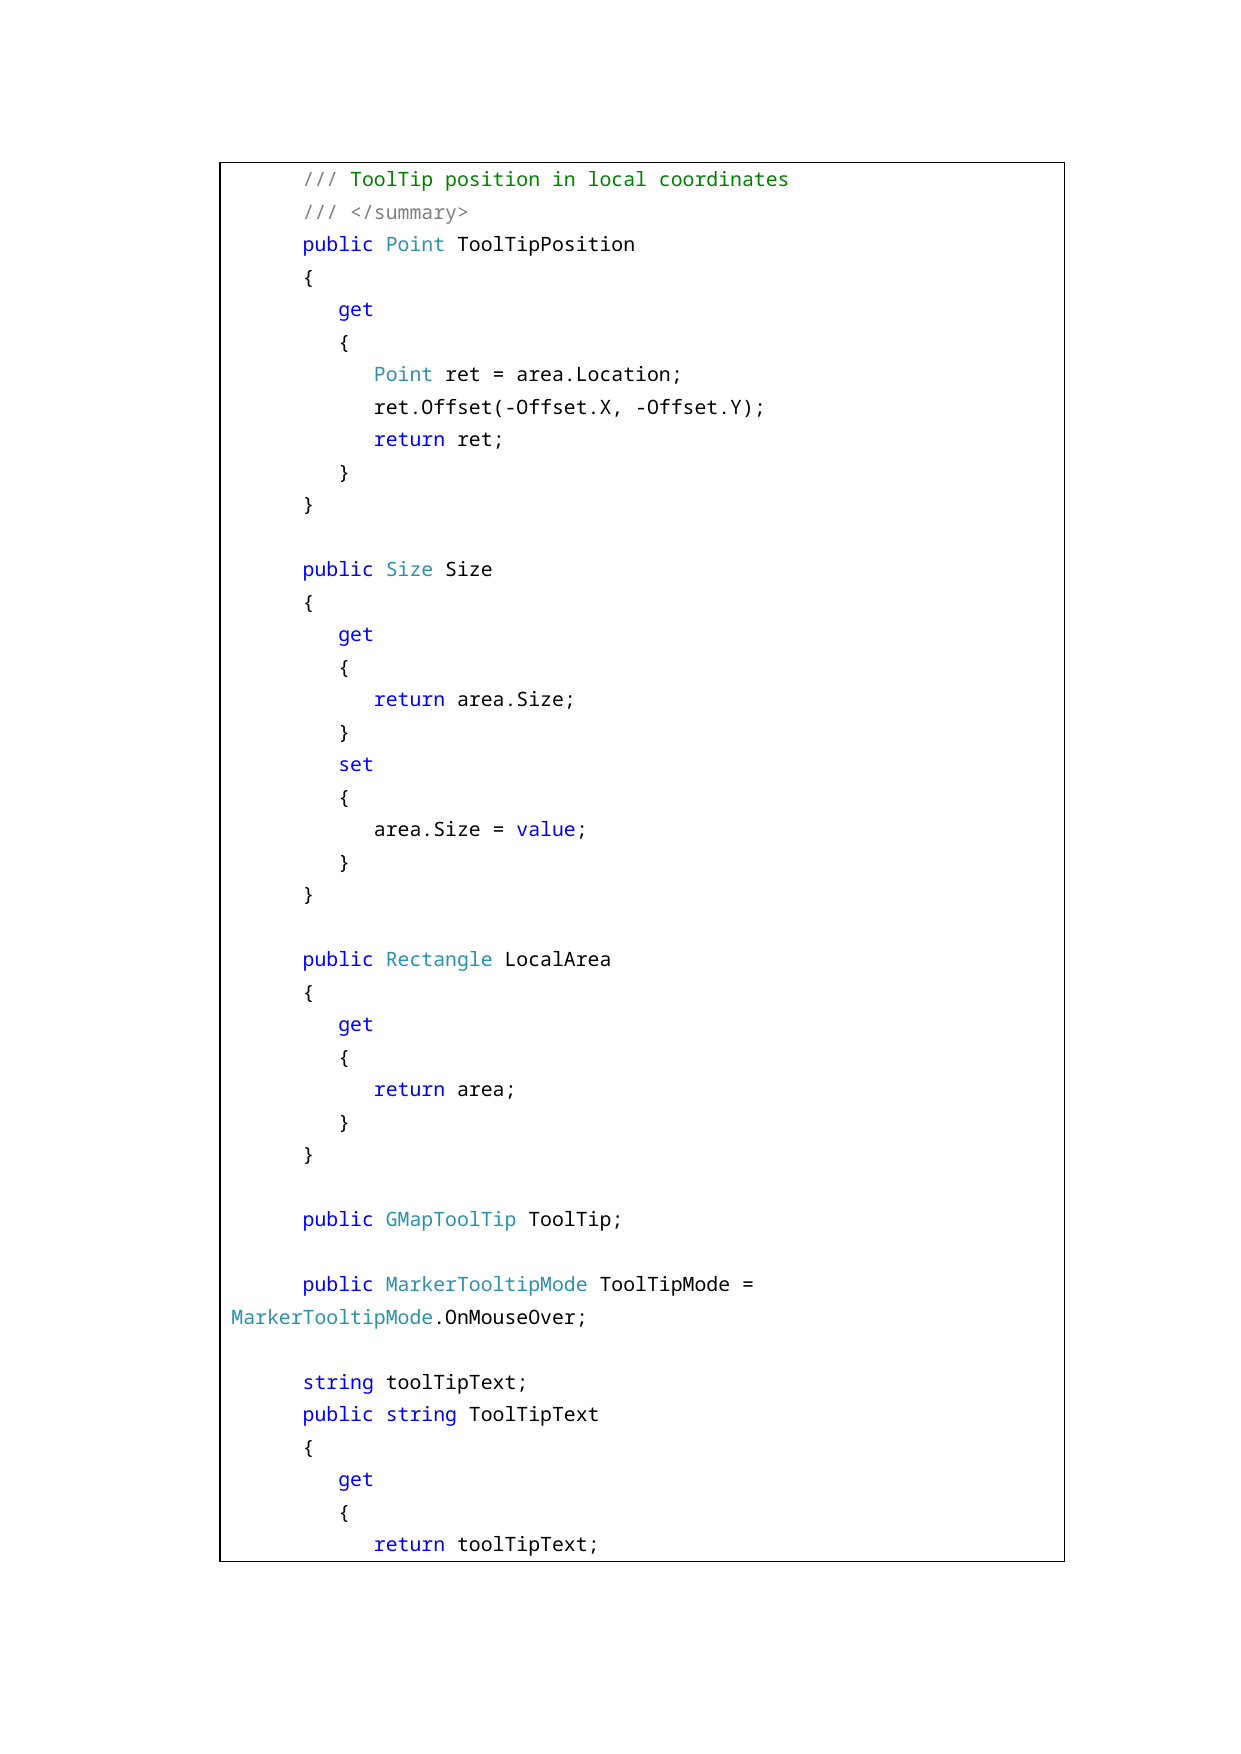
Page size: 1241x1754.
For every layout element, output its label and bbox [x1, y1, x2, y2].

table_header [221, 163, 1064, 1561]
